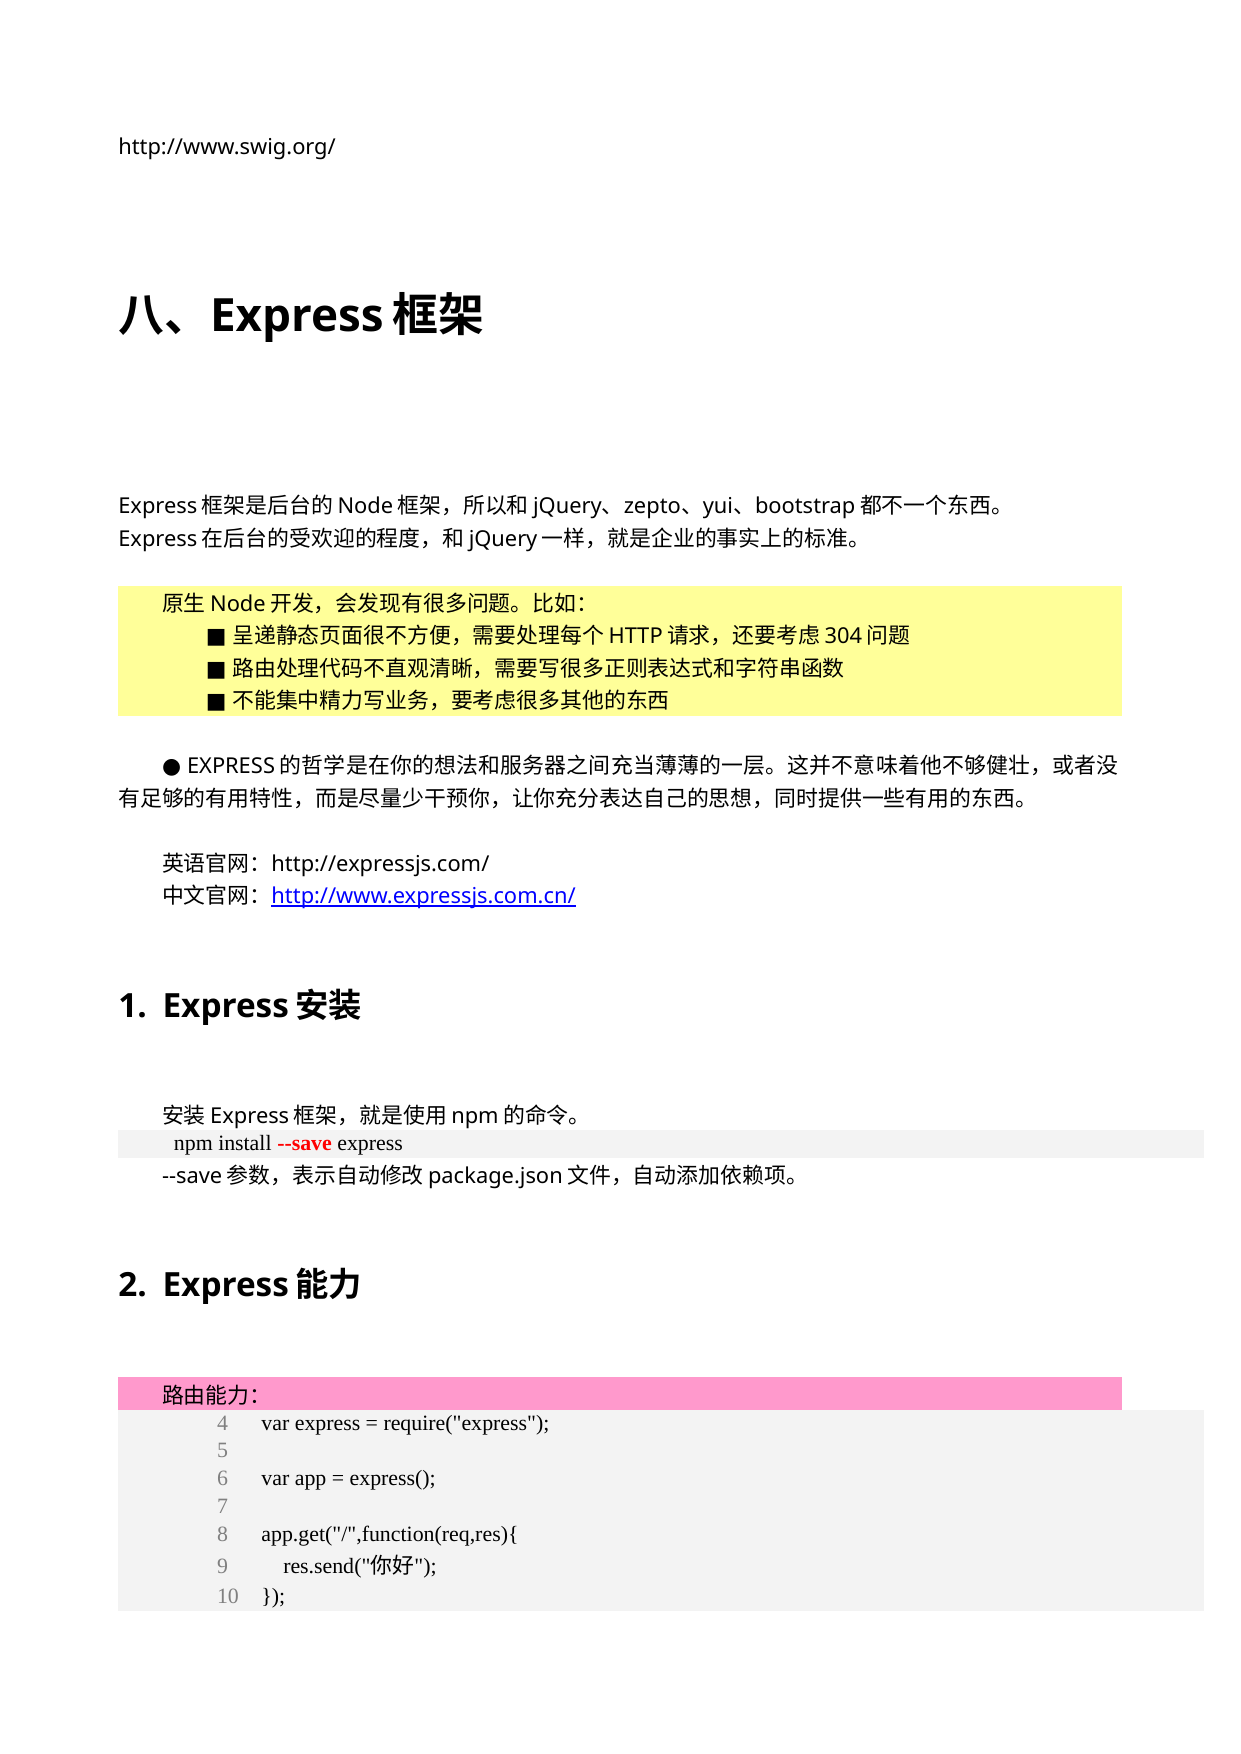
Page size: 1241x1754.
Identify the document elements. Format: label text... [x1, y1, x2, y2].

text ● EXPRESS的哲学是在你的想法和服务器之间充当薄薄的一层。这并不意味着他不够健壮，或者没有足够的有用特性，而是尽量少干预你，让你充分表达自己的思想，同时提供一些有用的东西。 [118, 748, 1122, 813]
text http://www.swig.org/ [118, 129, 1122, 162]
table_header npm install --save express [118, 1130, 1204, 1158]
text Express框架是后台的Node框架，所以和jQuery、zepto、yui、bootstrap都不一个东西。 [118, 488, 1122, 521]
subtitle 八、Express框架 [118, 262, 1122, 360]
text ■ 不能集中精力写业务，要考虑很多其他的东西 [118, 683, 1122, 716]
subtitle Express安装 [118, 970, 1122, 1035]
text ■ 路由处理代码不直观清晰，需要写很多正则表达式和字符串函数 [118, 651, 1122, 683]
text 英语官网：http://expressjs.com/ [118, 846, 1122, 878]
text ■ 呈递静态页面很不方便，需要处理每个HTTP请求，还要考虑304问题 [118, 618, 1122, 651]
text 中文官网：http://www.expressjs.com.cn/ [118, 878, 1122, 911]
subtitle Express能力 [118, 1250, 1122, 1315]
text 原生Node开发，会发现有很多问题。比如： [118, 586, 1122, 618]
text Express在后台的受欢迎的程度，和jQuery一样，就是企业的事实上的标准。 [118, 521, 1122, 553]
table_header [118, 1410, 1204, 1611]
text 安装Express框架，就是使用npm的命令。 [118, 1097, 1122, 1130]
text 路由能力： [118, 1377, 1122, 1410]
text --save参数，表示自动修改package.json文件，自动添加依赖项。 [118, 1158, 1122, 1190]
